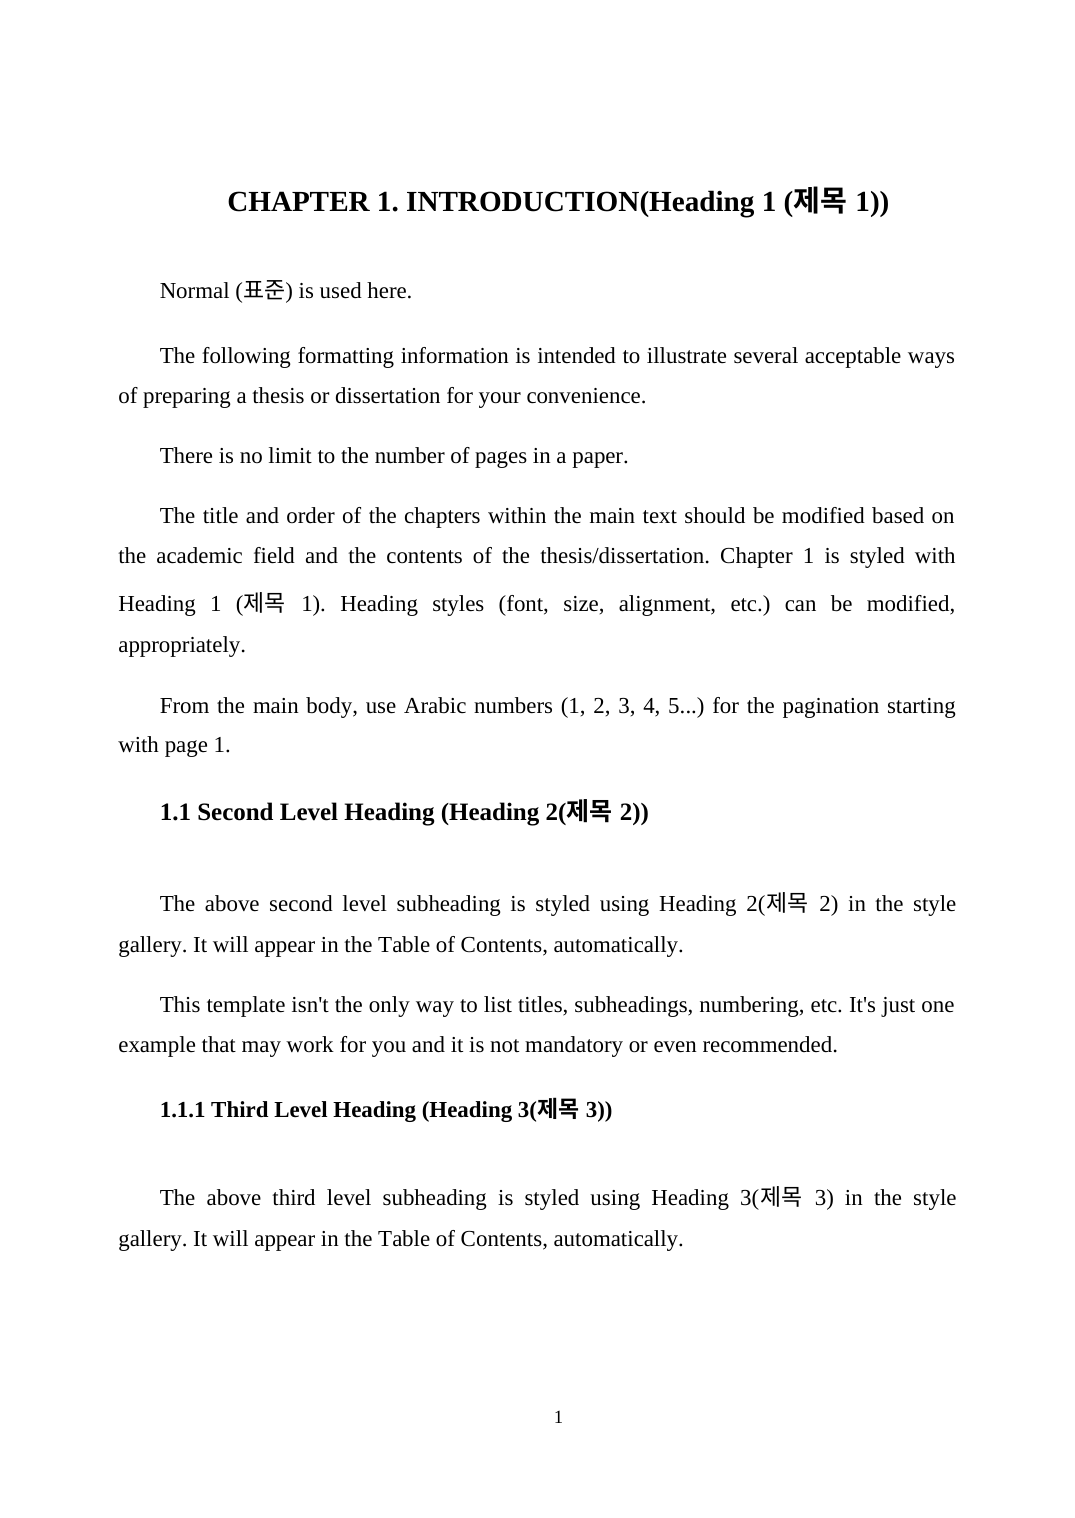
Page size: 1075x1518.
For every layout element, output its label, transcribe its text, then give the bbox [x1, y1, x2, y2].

text This template isn't the only way to list titles, subheadings, numbering, etc. It's just one example that may work for you and it is not mandatory or even recommended. [118, 991, 957, 1057]
text The above second level subheading is styled using Heading 2(제목 2) in the style gallery. It will appear in the Table of Contents, automatically. [118, 885, 957, 957]
text The above third level subheading is styled using Heading 3(제목 3) in the style gallery. It will appear in the Table of Contents, automatically. [118, 1178, 957, 1251]
text The following formatting information is intended to illustrate several acceptable ways of preparing a thesis or dissertation for your convenience. [118, 342, 957, 408]
subtitle CHAPTER 1. INTRODUCTION(Heading 1 (제목 1)) [118, 177, 957, 219]
subtitle 1.1 Second Level Heading (Heading 2(제목 2)) [118, 791, 957, 828]
text The title and order of the chapters within the main text should be modified based on the academic field and the contents of the thesis/dissertation. Chapter 1 is styled with Heading 1 (제목 1). Heading styles (font, size, alignment, etc.) can be modified, appropriately. [118, 503, 957, 658]
text From the main body, use Arabic numbers (1, 2, 3, 4, 5...) for the pagination starting with page 1. [118, 692, 957, 757]
text Normal (표준) is used here. [118, 272, 957, 305]
subtitle 1.1.1 Third Level Heading (Heading 3(제목 3)) [118, 1091, 957, 1124]
text There is no limit to the number of pages in a paper. [118, 442, 957, 469]
